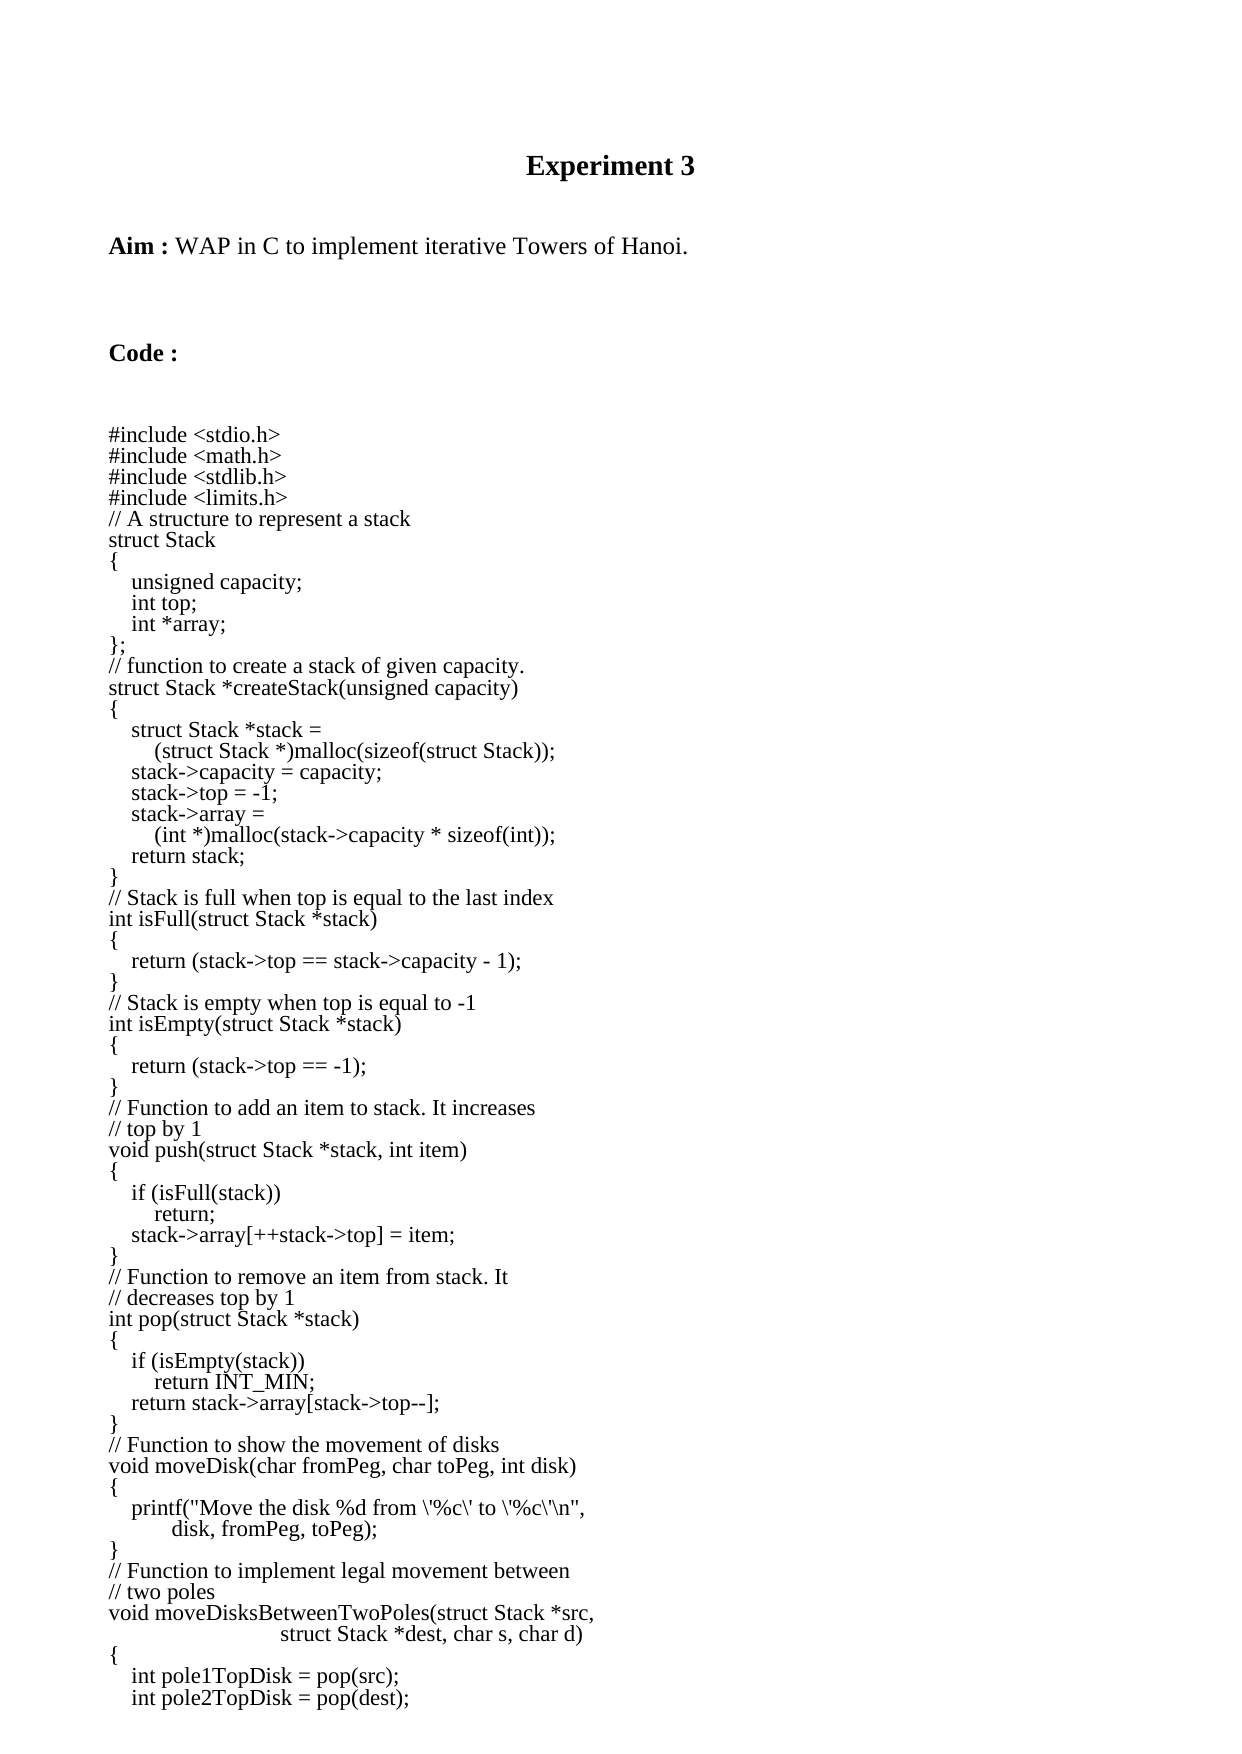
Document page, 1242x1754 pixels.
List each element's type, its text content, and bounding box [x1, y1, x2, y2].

text int pop(struct Stack *stack) [108, 1309, 1112, 1330]
text } [108, 1414, 1112, 1436]
text { [108, 931, 1112, 952]
text unsigned capacity; [108, 573, 1112, 594]
text } [108, 973, 1112, 994]
text // function to create a stack of given capacity. [108, 657, 1112, 678]
text (int *)malloc(stack->capacity * sizeof(int)); [108, 825, 1112, 846]
text struct Stack *dest, char s, char d) [108, 1625, 1112, 1646]
text { [108, 1036, 1112, 1057]
text stack->array = [108, 804, 1112, 825]
text int pole2TopDisk = pop(dest); [108, 1688, 1112, 1709]
text // Function to show the movement of disks [108, 1436, 1112, 1457]
text int isEmpty(struct Stack *stack) [108, 1015, 1112, 1036]
text Code : [108, 338, 1112, 367]
text { [108, 1646, 1112, 1667]
text struct Stack *stack = [108, 720, 1112, 741]
text struct Stack [108, 531, 1112, 552]
text } [108, 1246, 1112, 1267]
text } [108, 1541, 1112, 1562]
text stack->capacity = capacity; [108, 762, 1112, 783]
text // top by 1 [108, 1120, 1112, 1141]
text }; [108, 636, 1112, 657]
text return (stack->top == stack->capacity - 1); [108, 952, 1112, 973]
text #include <stdio.h> [108, 426, 1112, 447]
text void push(struct Stack *stack, int item) [108, 1141, 1112, 1162]
text void moveDisk(char fromPeg, char toPeg, int disk) [108, 1457, 1112, 1478]
text { [108, 1330, 1112, 1351]
text Aim : WAP in C to implement iterative Towers of Hanoi. [108, 231, 1112, 260]
text (struct Stack *)malloc(sizeof(struct Stack)); [108, 741, 1112, 762]
text // Stack is full when top is equal to the last index [108, 888, 1112, 909]
text stack->array[++stack->top] = item; [108, 1225, 1112, 1246]
text int isFull(struct Stack *stack) [108, 909, 1112, 931]
text if (isEmpty(stack)) [108, 1351, 1112, 1372]
text // A structure to represent a stack [108, 510, 1112, 531]
text // Function to remove an item from stack. It [108, 1267, 1112, 1288]
text return; [108, 1204, 1112, 1225]
text } [108, 867, 1112, 888]
text int top; [108, 594, 1112, 615]
text { [108, 699, 1112, 720]
text if (isFull(stack)) [108, 1183, 1112, 1204]
text // decreases top by 1 [108, 1288, 1112, 1309]
text } [108, 1078, 1112, 1099]
text Experiment 3 [108, 148, 1112, 181]
text #include <limits.h> [108, 489, 1112, 510]
text // Function to add an item to stack. It increases [108, 1099, 1112, 1120]
text #include <math.h> [108, 447, 1112, 468]
text { [108, 552, 1112, 573]
text return INT_MIN; [108, 1372, 1112, 1393]
text int *array; [108, 615, 1112, 636]
text return stack; [108, 846, 1112, 867]
text printf("Move the disk %d from \'%c\' to \'%c\'\n", [108, 1499, 1112, 1520]
text #include <stdlib.h> [108, 468, 1112, 489]
text // two poles [108, 1583, 1112, 1604]
text // Stack is empty when top is equal to -1 [108, 994, 1112, 1015]
text disk, fromPeg, toPeg); [108, 1520, 1112, 1541]
text struct Stack *createStack(unsigned capacity) [108, 678, 1112, 699]
text int pole1TopDisk = pop(src); [108, 1667, 1112, 1688]
text return stack->array[stack->top--]; [108, 1393, 1112, 1414]
text void moveDisksBetweenTwoPoles(struct Stack *src, [108, 1604, 1112, 1625]
text // Function to implement legal movement between [108, 1562, 1112, 1583]
text { [108, 1478, 1112, 1499]
text stack->top = -1; [108, 783, 1112, 804]
text return (stack->top == -1); [108, 1057, 1112, 1078]
text { [108, 1162, 1112, 1183]
